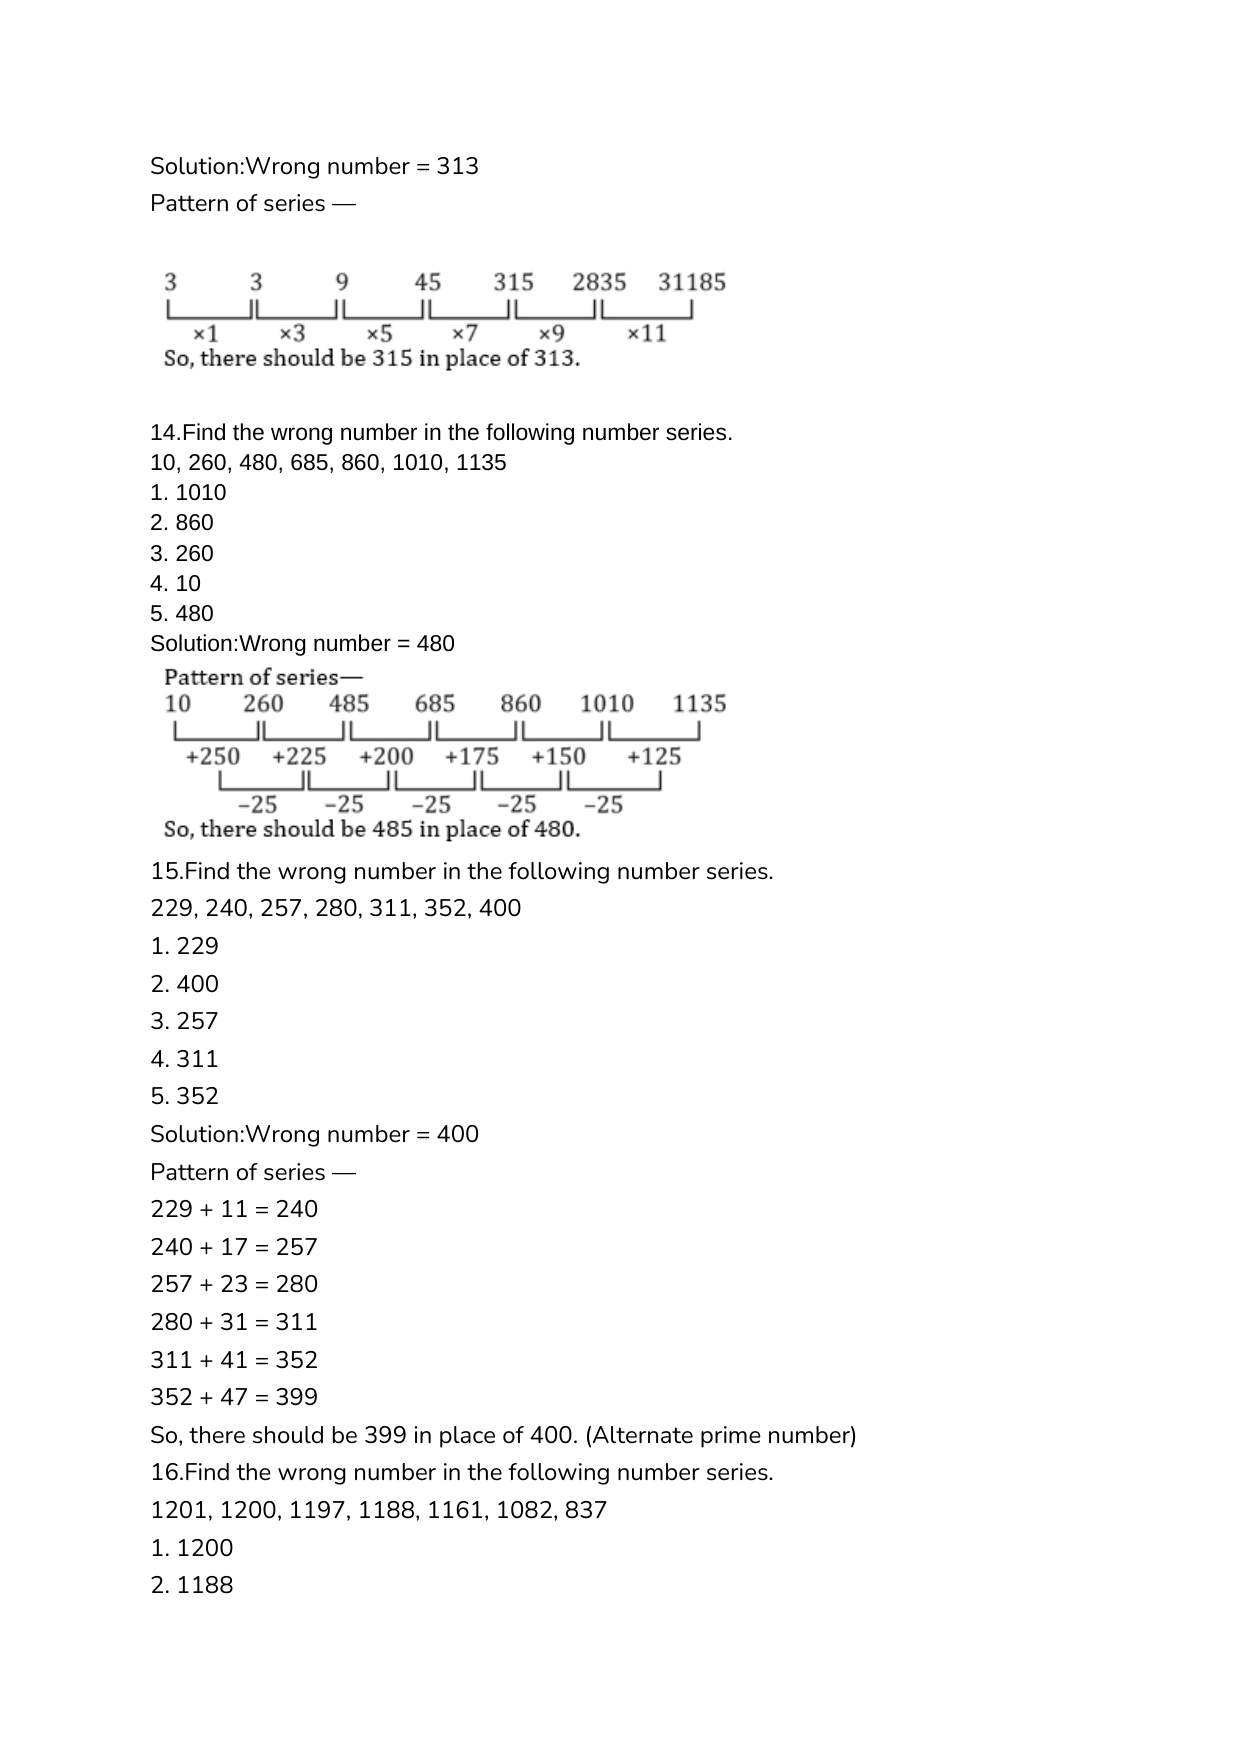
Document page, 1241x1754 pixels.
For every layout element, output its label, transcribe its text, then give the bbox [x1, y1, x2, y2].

text 3. 257 [150, 1005, 1090, 1038]
text 16.Find the wrong number in the following number series. [150, 1457, 1090, 1489]
text 3. 260 [150, 539, 1090, 566]
text 1. 1010 [150, 479, 1090, 506]
text 2. 860 [150, 509, 1090, 536]
text 311 + 41 = 352 [150, 1344, 1090, 1376]
text 1. 1200 [150, 1532, 1090, 1564]
text 257 + 23 = 280 [150, 1268, 1090, 1301]
text 4. 10 [150, 570, 1090, 596]
text Solution:Wrong number = 400 [150, 1118, 1090, 1151]
picture [150, 262, 730, 385]
text 5. 352 [150, 1081, 1090, 1113]
text 352 + 47 = 399 [150, 1381, 1090, 1414]
text 2. 400 [150, 968, 1090, 1000]
text 2. 1188 [150, 1569, 1090, 1602]
text 240 + 17 = 257 [150, 1231, 1090, 1264]
text So, there should be 399 in place of 400. (Alternate prime number) [150, 1419, 1090, 1452]
text Solution:Wrong number = 313 [150, 150, 1090, 183]
text Pattern of series — [150, 1156, 1090, 1188]
text Pattern of series — [150, 188, 1090, 220]
text Solution:Wrong number = 480 [150, 630, 1090, 657]
text 15.Find the wrong number in the following number series. [150, 855, 1090, 888]
picture [150, 660, 743, 851]
text 1. 229 [150, 930, 1090, 963]
text 280 + 31 = 311 [150, 1306, 1090, 1339]
text 10, 260, 480, 685, 860, 1010, 1135 [150, 449, 1090, 475]
text 4. 311 [150, 1043, 1090, 1076]
text 14.Find the wrong number in the following number series. [150, 419, 1090, 445]
text 229, 240, 257, 280, 311, 352, 400 [150, 892, 1090, 925]
text 229 + 11 = 240 [150, 1193, 1090, 1226]
text 1201, 1200, 1197, 1188, 1161, 1082, 837 [150, 1494, 1090, 1527]
text 5. 480 [150, 600, 1090, 626]
